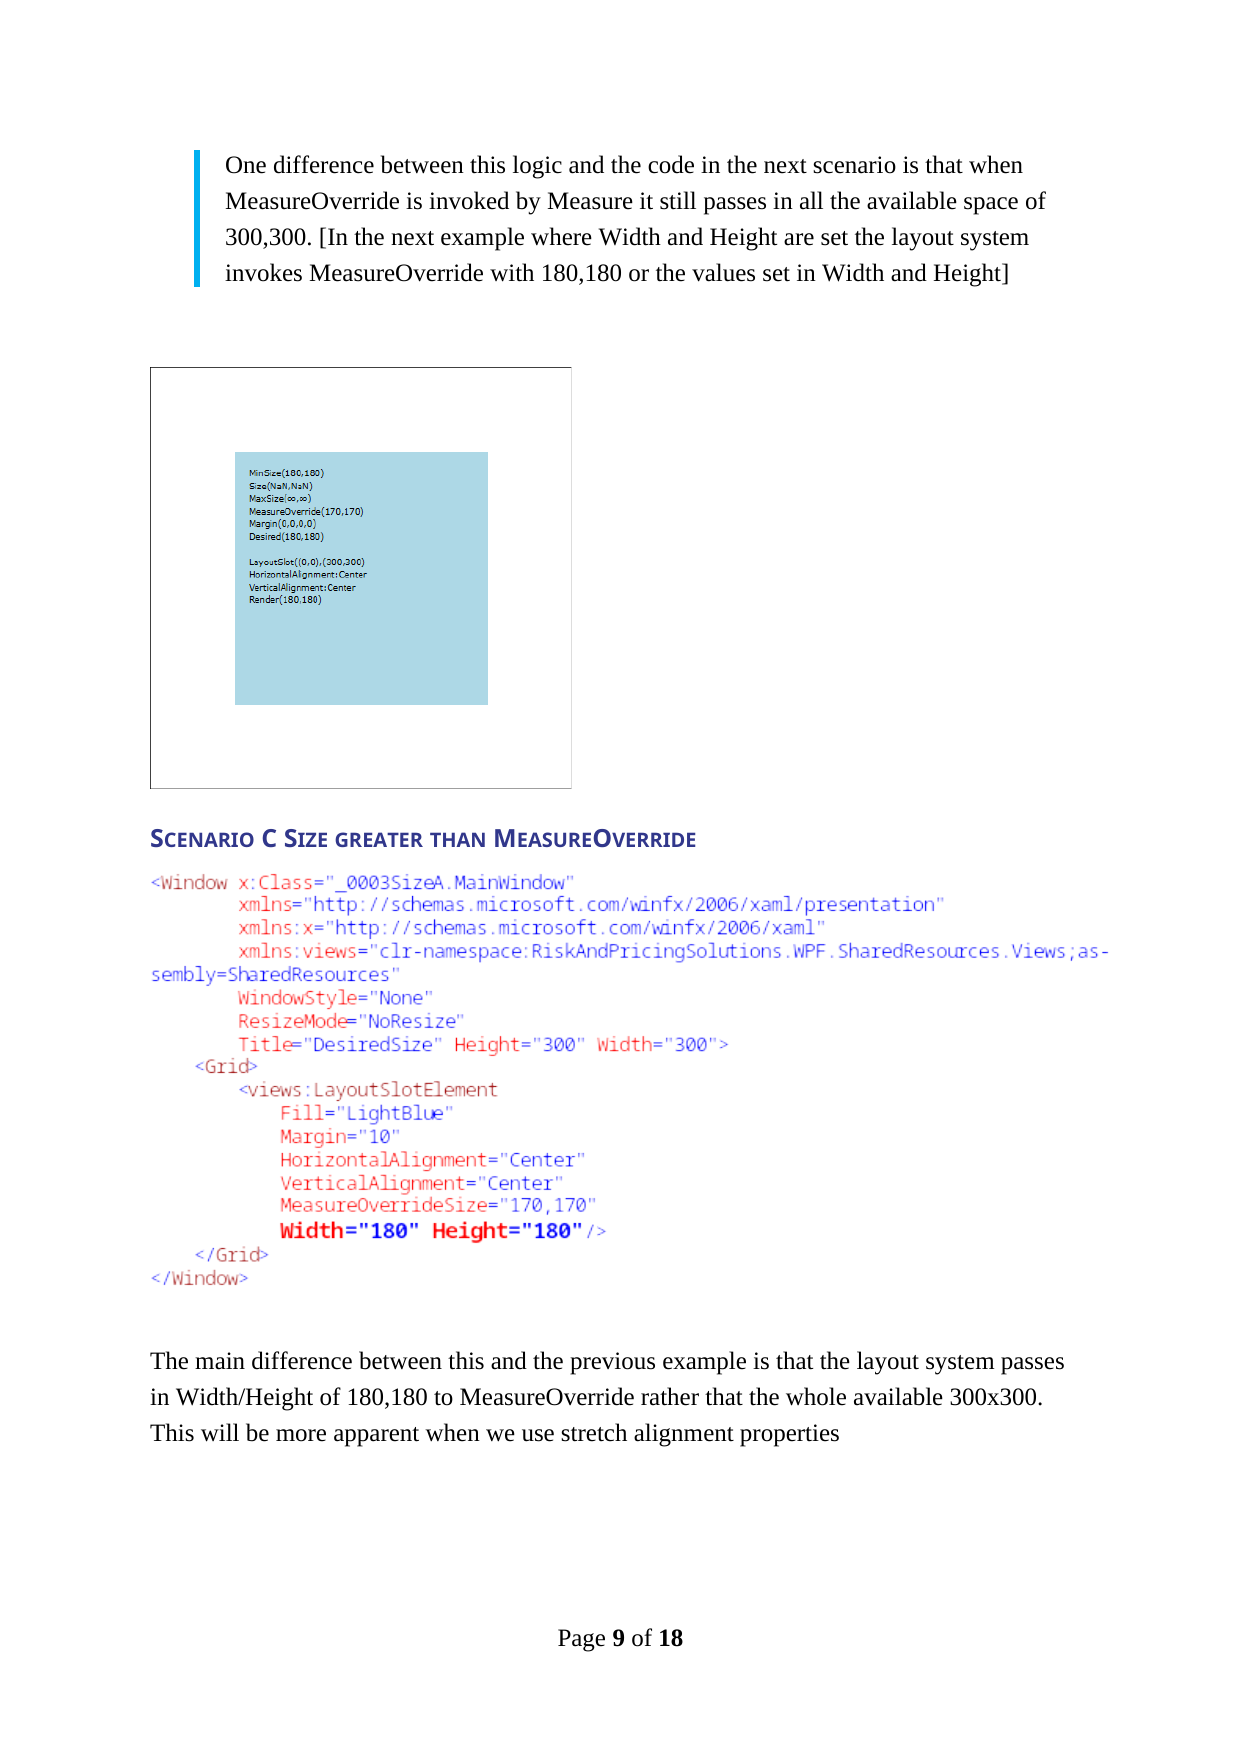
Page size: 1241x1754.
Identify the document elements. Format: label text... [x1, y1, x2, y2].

text One difference between this logic and the code in the next scenario is that when MeasureOverride is invoked by Measure it still passes in all the available space of 300,300. [In the next example where Width and Height are set the layout system invokes MeasureOverride with 180,180 or the values set in Width and Height] [200, 150, 1090, 287]
text The main difference between this and the previous example is that the layout system passes in Width/Height of 180,180 to MeasureOverride rather that the whole available 300x300. This will be more apparent when we use stretch alignment properties [150, 1346, 1090, 1447]
subtitle Scenario C Size greater than MeasureOverride [150, 821, 1090, 855]
picture [150, 367, 572, 789]
